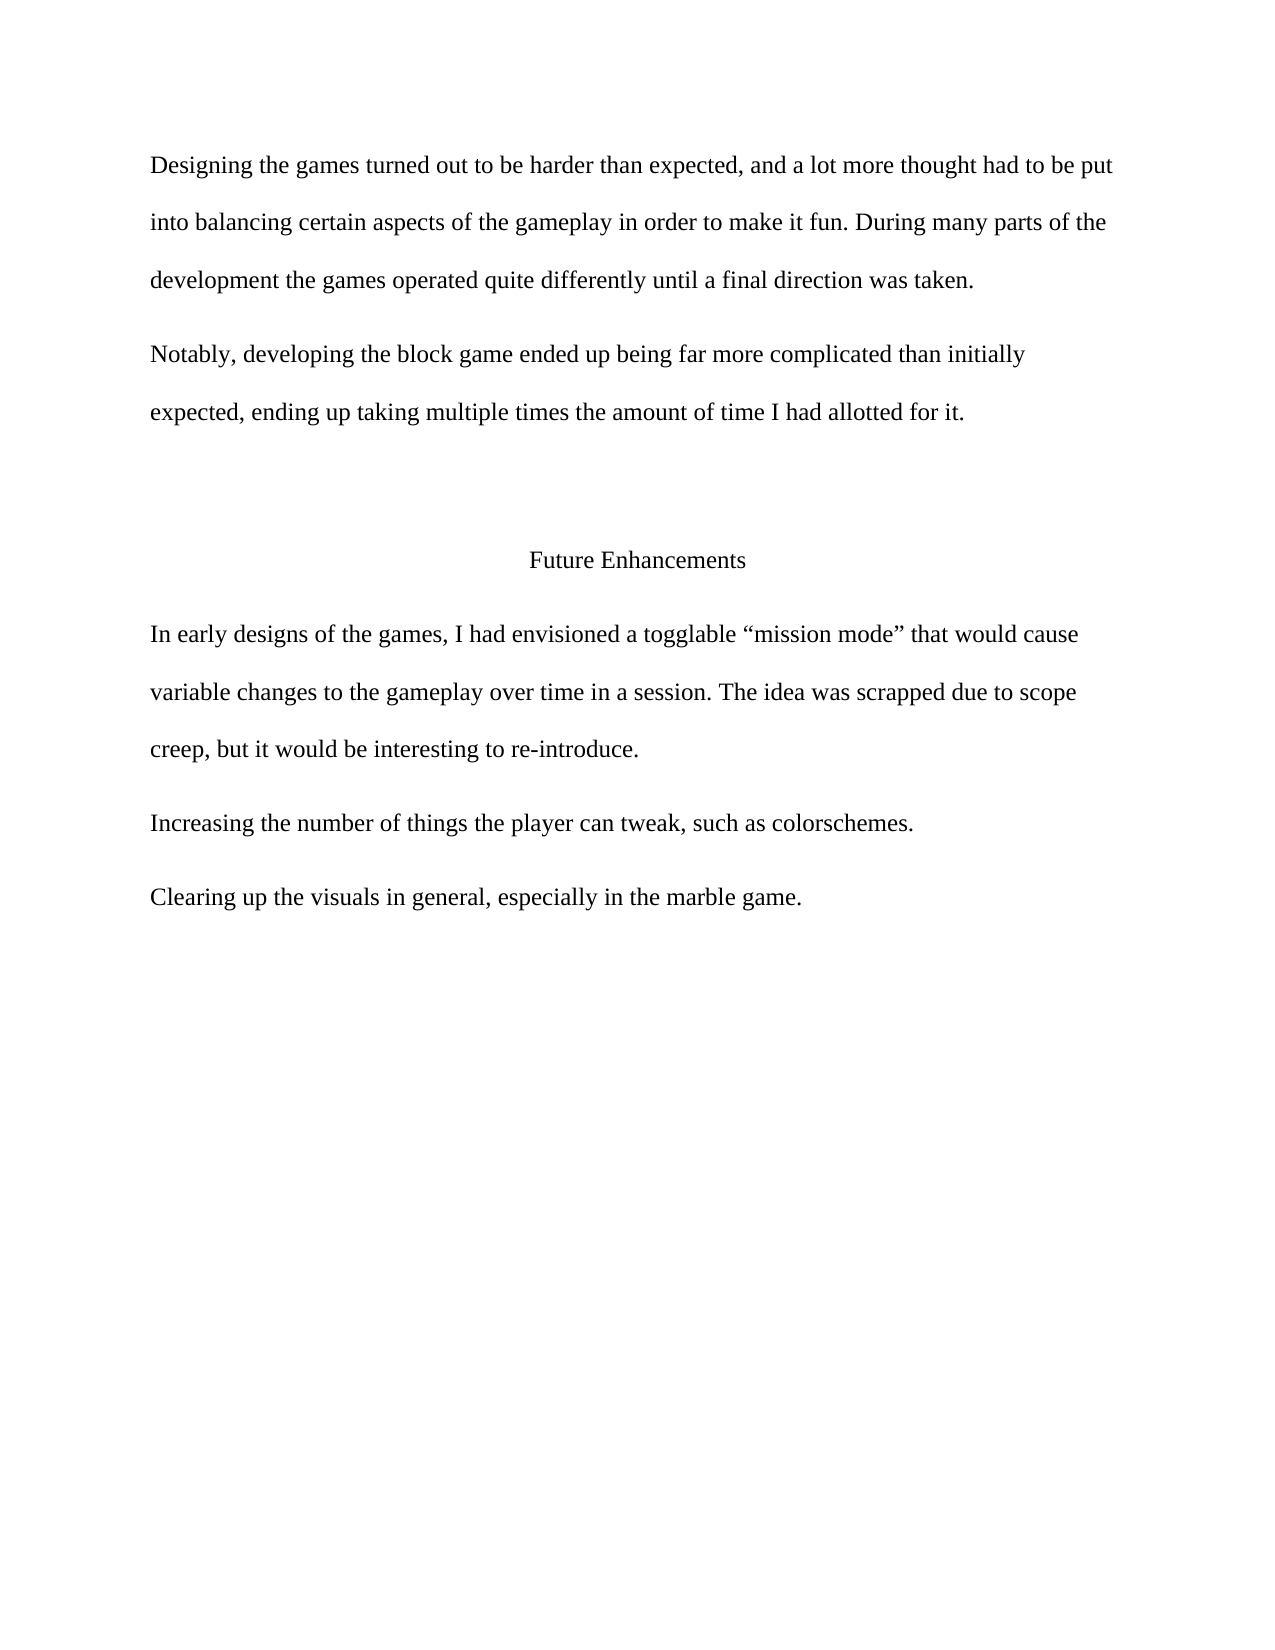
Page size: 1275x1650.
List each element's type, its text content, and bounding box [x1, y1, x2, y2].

text Designing the games turned out to be harder than expected, and a lot more thought had to be put into balancing certain aspects of the gameplay in order to make it fun. During many parts of the development the games operated quite differently until a final direction was taken. [150, 150, 1125, 294]
text Clearing up the visuals in general, especially in the marble game. [150, 882, 1125, 911]
text In early designs of the games, I had envisioned a togglable “mission mode” that would cause variable changes to the gameplay over time in a session. The idea was scrapped due to scope creep, but it would be interesting to re-introduce. [150, 619, 1125, 763]
text Increasing the number of things the player can tweak, such as colorschemes. [150, 808, 1125, 837]
text Future Enhancements [150, 545, 1125, 574]
text Notably, developing the block game ended up being far more complicated than initially expected, ending up taking multiple times the amount of time I had allotted for it. [150, 339, 1125, 425]
